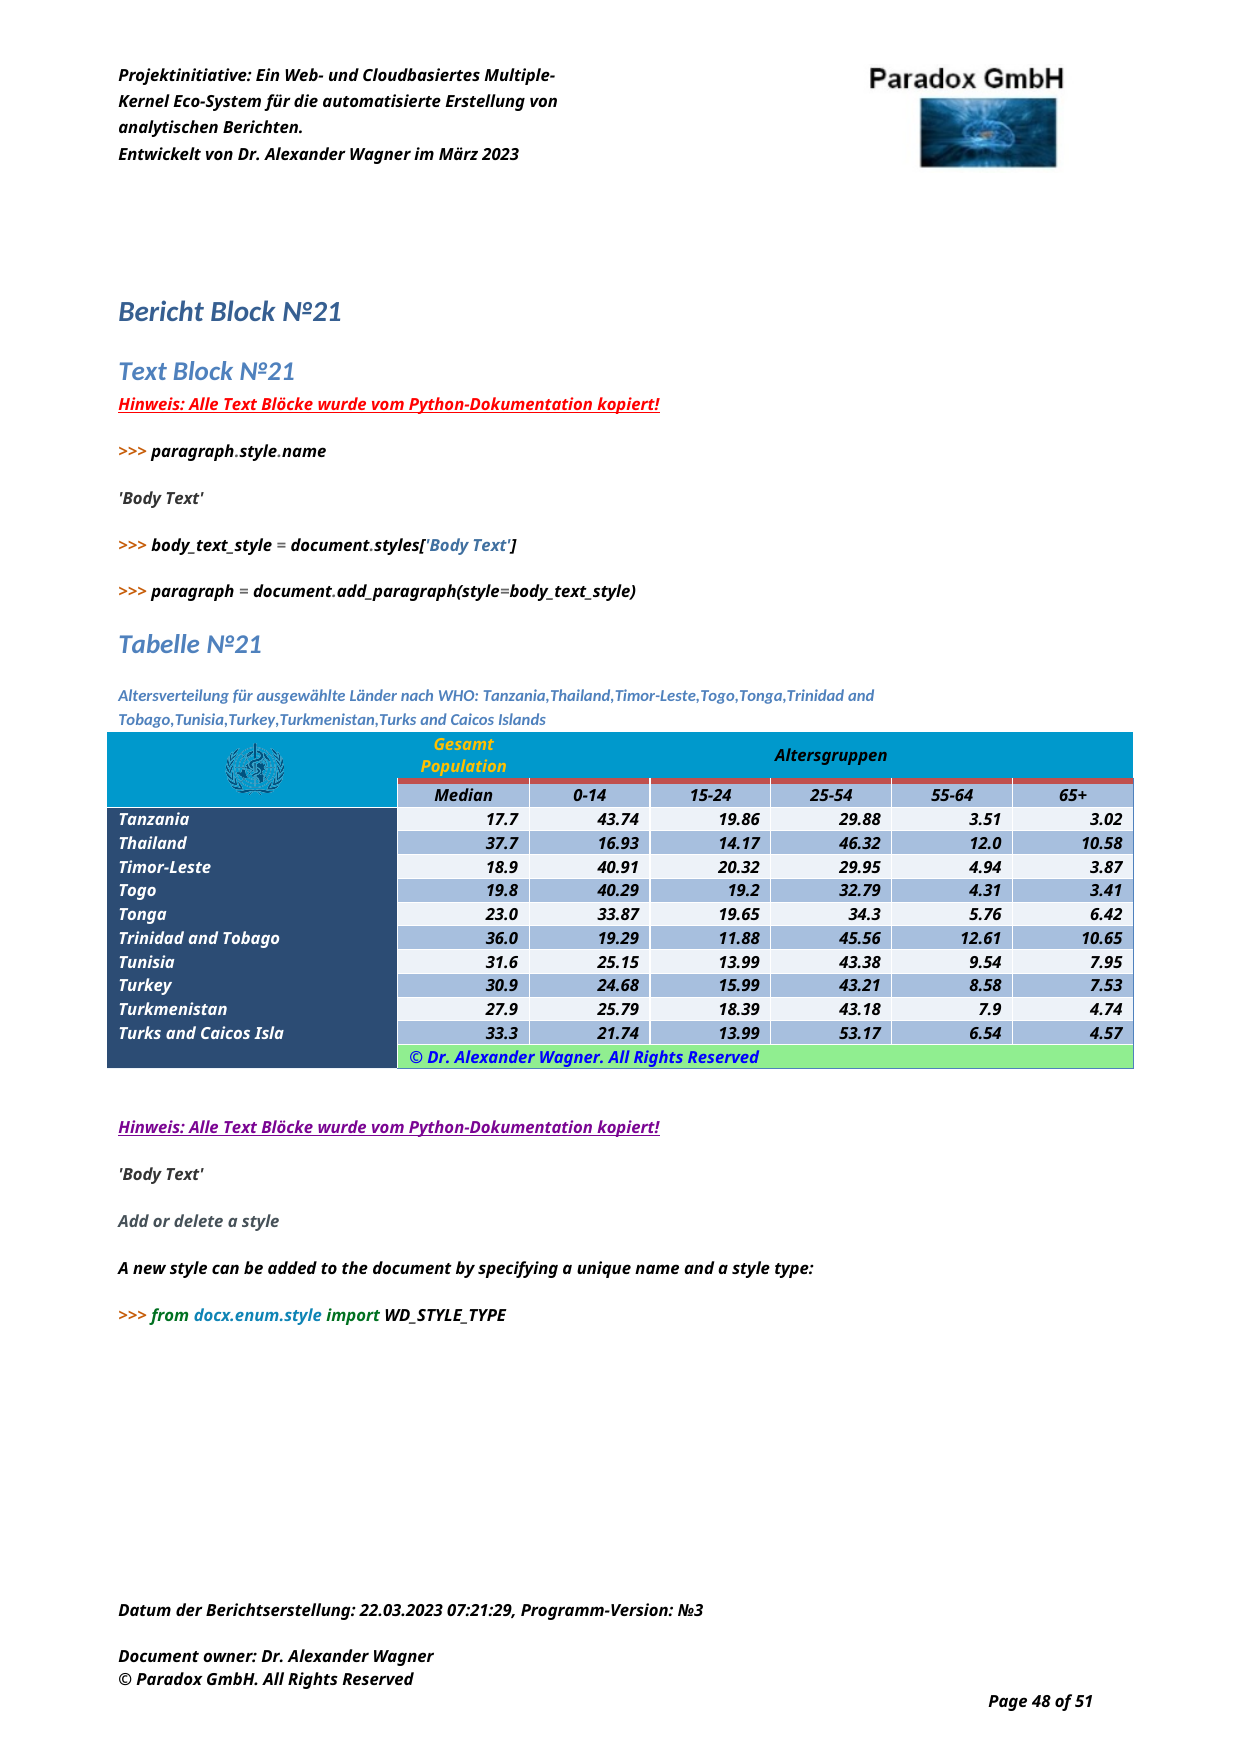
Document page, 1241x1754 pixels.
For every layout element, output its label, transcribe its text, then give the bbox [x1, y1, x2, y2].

table_cell 10.65 [1013, 926, 1133, 949]
table_cell 14.17 [651, 831, 770, 854]
table_cell 43.38 [771, 950, 891, 973]
table_cell 40.91 [530, 855, 649, 878]
table_cell 17.7 [398, 808, 529, 830]
table_cell 29.88 [771, 808, 891, 830]
table_cell Turks and Caicos Isla [107, 1020, 397, 1044]
text Add or delete a style [118, 1209, 1122, 1232]
text Hinweis: Alle Text Blöcke wurde vom Python-Dokumentation kopiert! [118, 1116, 1122, 1138]
picture [253, 744, 258, 755]
table_cell 33.87 [530, 903, 649, 925]
table_cell Turkmenistan [107, 997, 397, 1020]
table_cell [107, 1044, 397, 1068]
table_cell 43.18 [771, 998, 891, 1020]
text 'Body Text' [118, 486, 1122, 509]
table_cell 18.9 [398, 855, 529, 878]
table_cell 25.79 [530, 998, 649, 1020]
table_cell 13.99 [651, 950, 770, 973]
table_cell 4.94 [892, 855, 1012, 878]
table_cell 19.29 [530, 926, 649, 949]
text >>> from docx.enum.style import WD_STYLE_TYPE [118, 1303, 1122, 1326]
table_cell 4.57 [1013, 1021, 1133, 1044]
table_cell Togo [107, 878, 397, 902]
table_cell 33.3 [398, 1021, 529, 1044]
table_cell 6.42 [1013, 903, 1133, 925]
table_cell 20.32 [651, 855, 770, 878]
table_cell 31.6 [398, 950, 529, 973]
table_cell 12.0 [892, 831, 1012, 854]
table_cell © Dr. Alexander Wagner. All Rights Reserved [398, 1045, 1133, 1068]
table_cell 4.31 [892, 879, 1012, 902]
table_cell 36.0 [398, 926, 529, 949]
table_cell 25.15 [530, 950, 649, 973]
table_cell 12.61 [892, 926, 1012, 949]
table_cell 40.29 [530, 879, 649, 902]
table_cell 15.99 [651, 974, 770, 997]
table_cell Tunisia [107, 949, 397, 973]
table_cell 34.3 [771, 903, 891, 925]
table_cell Tanzania [107, 808, 397, 830]
picture [246, 753, 268, 782]
table_cell Tonga [107, 902, 397, 925]
table_cell 3.51 [892, 808, 1012, 830]
table_cell 15-24 [651, 784, 770, 807]
table_cell 16.93 [530, 831, 649, 854]
table_cell 9.54 [892, 950, 1012, 973]
subtitle Altersverteilung für ausgewählte Länder nach WHO: Tanzania,Thailand,Timor-Leste,Togo,Tonga,Trinidad and Tobago,Tunisia,Turkey,Turkmenistan,Turks and Caicos Islands [118, 686, 1122, 729]
table_cell 3.02 [1013, 808, 1133, 830]
text >>> paragraph.style.name [118, 439, 1122, 462]
table_cell 21.74 [530, 1021, 649, 1044]
subtitle Bericht Block №21 [118, 293, 1122, 328]
table_header Altersgruppen [529, 732, 1133, 778]
table_cell Trinidad and Tobago [107, 925, 397, 949]
table_cell 23.0 [398, 903, 529, 925]
table_cell 13.99 [651, 1021, 770, 1044]
table_header [107, 732, 398, 807]
table_cell 6.54 [892, 1021, 1012, 1044]
table_cell 19.65 [651, 903, 770, 925]
subtitle Tabelle №21 [118, 627, 1122, 660]
subtitle Text Block №21 [118, 354, 1122, 388]
table_cell 25-54 [771, 784, 891, 807]
table_cell Thailand [107, 830, 397, 854]
table_cell 53.17 [771, 1021, 891, 1044]
text Hinweis: Alle Text Blöcke wurde vom Python-Dokumentation kopiert! [118, 392, 1122, 415]
table_cell 3.41 [1013, 879, 1133, 902]
table_cell 11.88 [651, 926, 770, 949]
table_cell 3.87 [1013, 855, 1133, 878]
table_cell 7.95 [1013, 950, 1133, 973]
table_cell 4.74 [1013, 998, 1133, 1020]
table_cell Turkey [107, 973, 397, 997]
picture [239, 768, 245, 776]
table_cell 0-14 [530, 784, 649, 807]
text 'Body Text' [118, 1163, 1122, 1185]
table_cell 45.56 [771, 926, 891, 949]
table_cell 43.21 [771, 974, 891, 997]
table_cell 24.68 [530, 974, 649, 997]
table_cell 19.86 [651, 808, 770, 830]
table_cell 8.58 [892, 974, 1012, 997]
table_cell 19.2 [651, 879, 770, 902]
table_cell 10.58 [1013, 831, 1133, 854]
table_cell Timor-Leste [107, 854, 397, 878]
table_cell 43.74 [530, 808, 649, 830]
picture [276, 755, 282, 764]
table_cell 7.53 [1013, 974, 1133, 997]
table_cell 30.9 [398, 974, 529, 997]
table_cell 46.32 [771, 831, 891, 854]
table_header Gesamt Population [398, 732, 529, 778]
text >>> body_text_style = document.styles['Body Text'] [118, 533, 1122, 556]
table_cell 5.76 [892, 903, 1012, 925]
table_cell 19.8 [398, 879, 529, 902]
table_cell 29.95 [771, 855, 891, 878]
table_cell 65+ [1013, 784, 1133, 807]
table_cell 27.9 [398, 998, 529, 1020]
table_cell 32.79 [771, 879, 891, 902]
table_cell 18.39 [651, 998, 770, 1020]
text A new style can be added to the document by specifying a unique name and a style type: [118, 1256, 1122, 1279]
table_cell 55-64 [892, 784, 1012, 807]
text >>> paragraph = document.add_paragraph(style=body_text_style) [118, 580, 1122, 603]
table_cell Median [398, 784, 529, 807]
table_cell 37.7 [398, 831, 529, 854]
table_cell 7.9 [892, 998, 1012, 1020]
picture [863, 64, 1100, 173]
